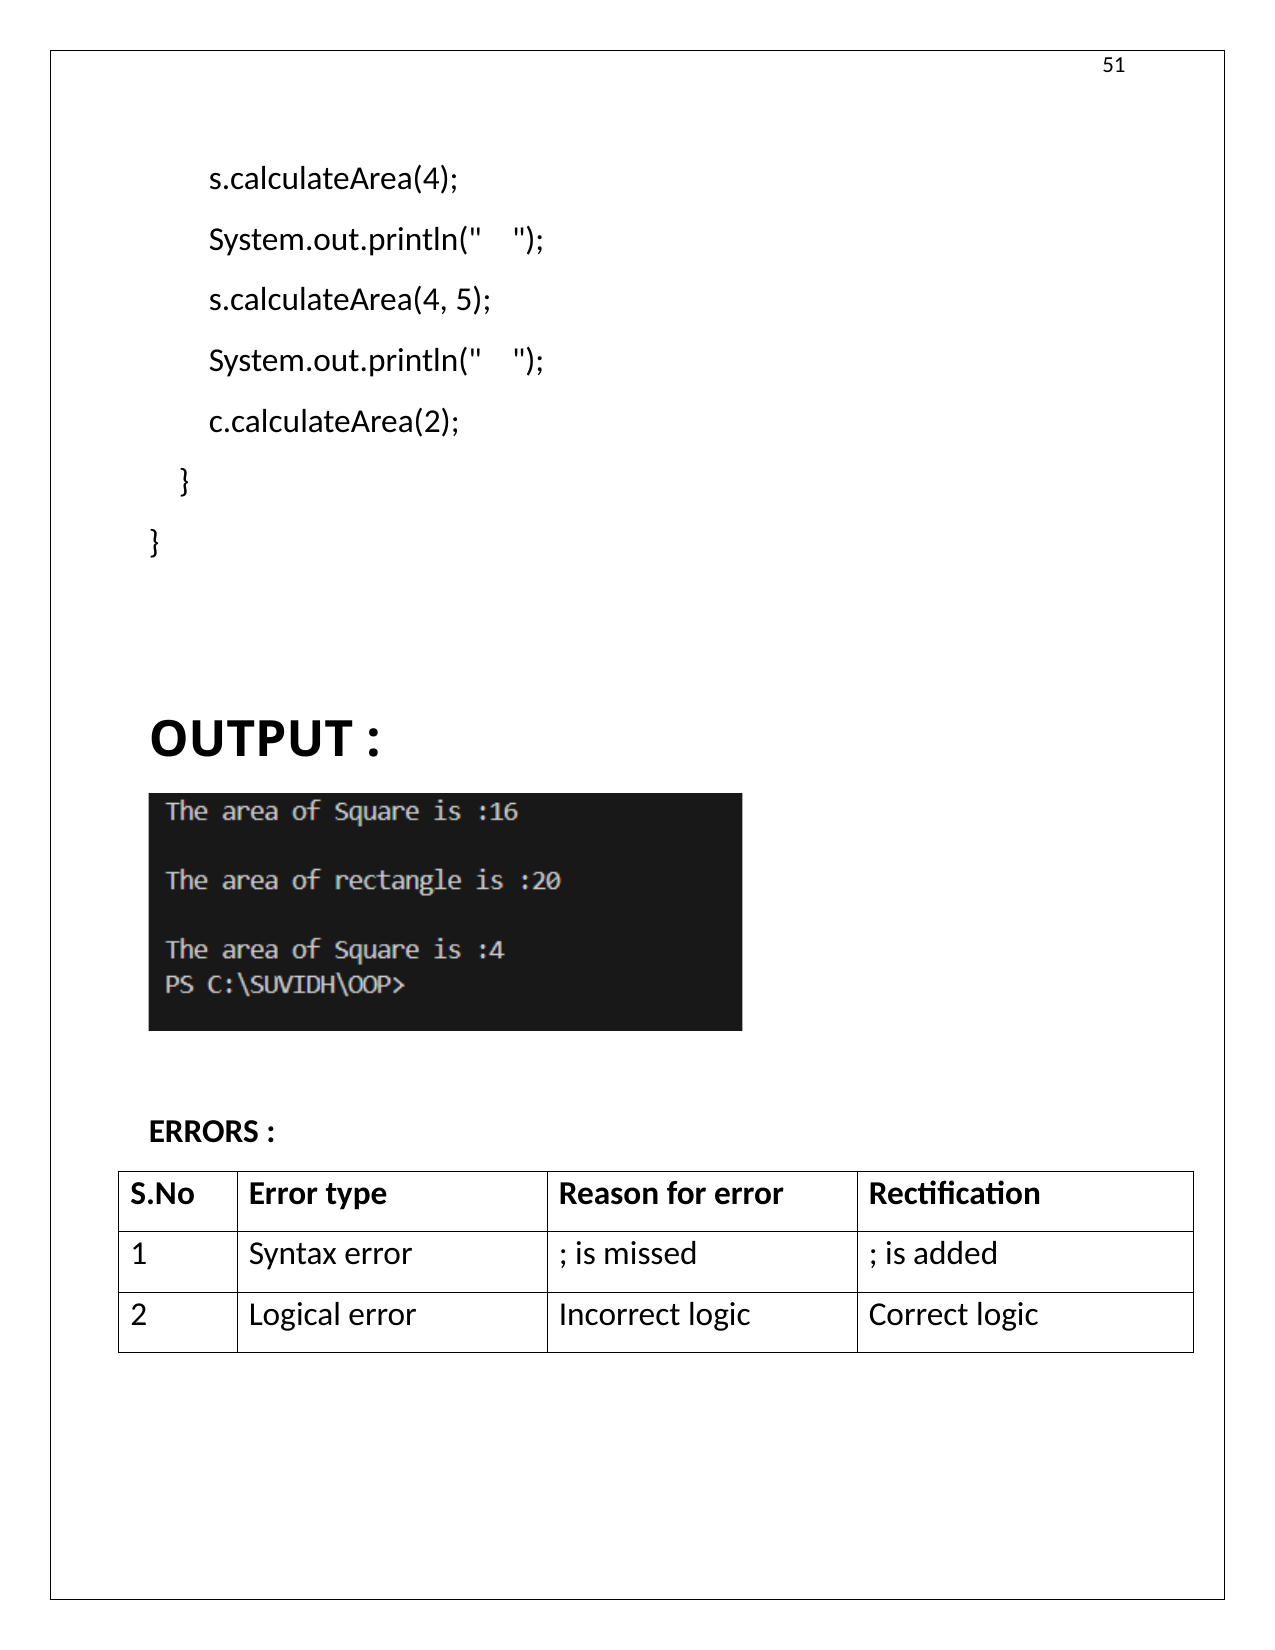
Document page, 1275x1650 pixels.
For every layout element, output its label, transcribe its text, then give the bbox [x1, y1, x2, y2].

table_header Error type [238, 1172, 547, 1231]
text s.calculateArea(4); [148, 157, 1275, 198]
text } [148, 460, 1275, 501]
table_cell Correct logic [858, 1293, 1193, 1352]
table_header Reason for error [548, 1172, 857, 1231]
text System.out.println(" "); [148, 218, 1275, 258]
text s.calculateArea(4, 5); [148, 278, 1275, 319]
text OUTPUT : [148, 703, 1275, 771]
table_cell Syntax error [238, 1232, 547, 1292]
picture [148, 793, 743, 1031]
table_cell Logical error [238, 1293, 547, 1352]
table_header Rectification [858, 1172, 1193, 1231]
table_cell Incorrect logic [548, 1293, 857, 1352]
text ERRORS : [148, 1110, 1275, 1151]
text c.calculateArea(2); [148, 400, 1275, 440]
table_cell 1 [119, 1232, 237, 1292]
text System.out.println(" "); [148, 339, 1275, 380]
text } [148, 521, 1275, 562]
table_header S.No [119, 1172, 237, 1231]
table_cell 2 [119, 1293, 237, 1352]
table_cell ; is added [858, 1232, 1193, 1292]
table_cell ; is missed [548, 1232, 857, 1292]
